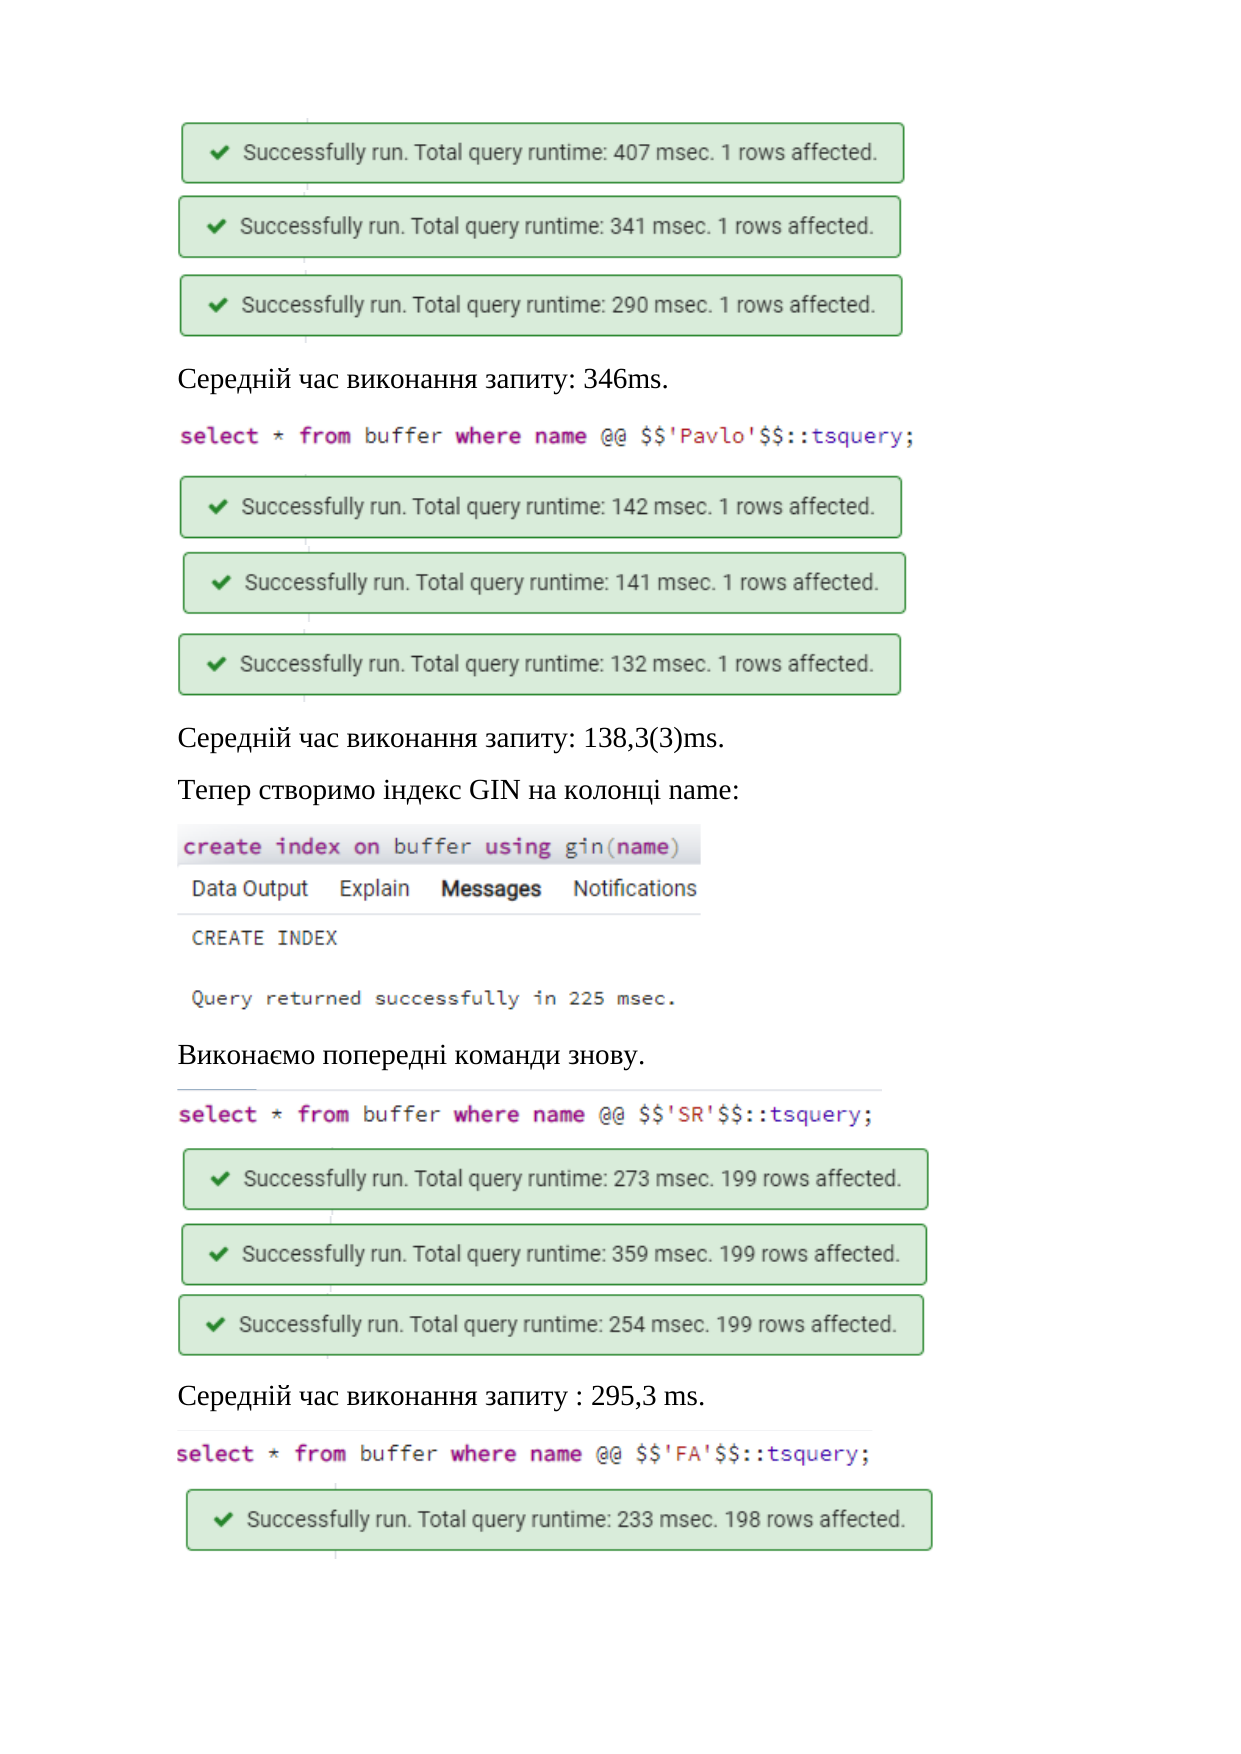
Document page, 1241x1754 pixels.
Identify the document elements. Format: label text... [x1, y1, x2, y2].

text Середній час виконання запиту : 295,3 ms. [177, 1378, 1152, 1411]
picture [177, 1089, 882, 1146]
picture [177, 1216, 929, 1292]
picture [177, 629, 906, 702]
picture [177, 1293, 929, 1359]
picture [177, 1430, 873, 1482]
picture [177, 474, 907, 545]
text Тепер створимо індекс GIN на колонці name: [177, 772, 1152, 806]
text Cередній час виконання запиту: 346ms. [177, 361, 1152, 394]
picture [177, 192, 906, 263]
text Виконаємо попередні команди знову. [177, 1037, 1152, 1070]
picture [177, 413, 920, 456]
picture [177, 546, 910, 622]
picture [177, 824, 701, 1019]
picture [177, 1147, 932, 1215]
picture [177, 1483, 935, 1559]
picture [177, 270, 906, 343]
picture [177, 118, 910, 190]
text Середній час виконання запиту: 138,3(3)ms. [177, 720, 1152, 754]
